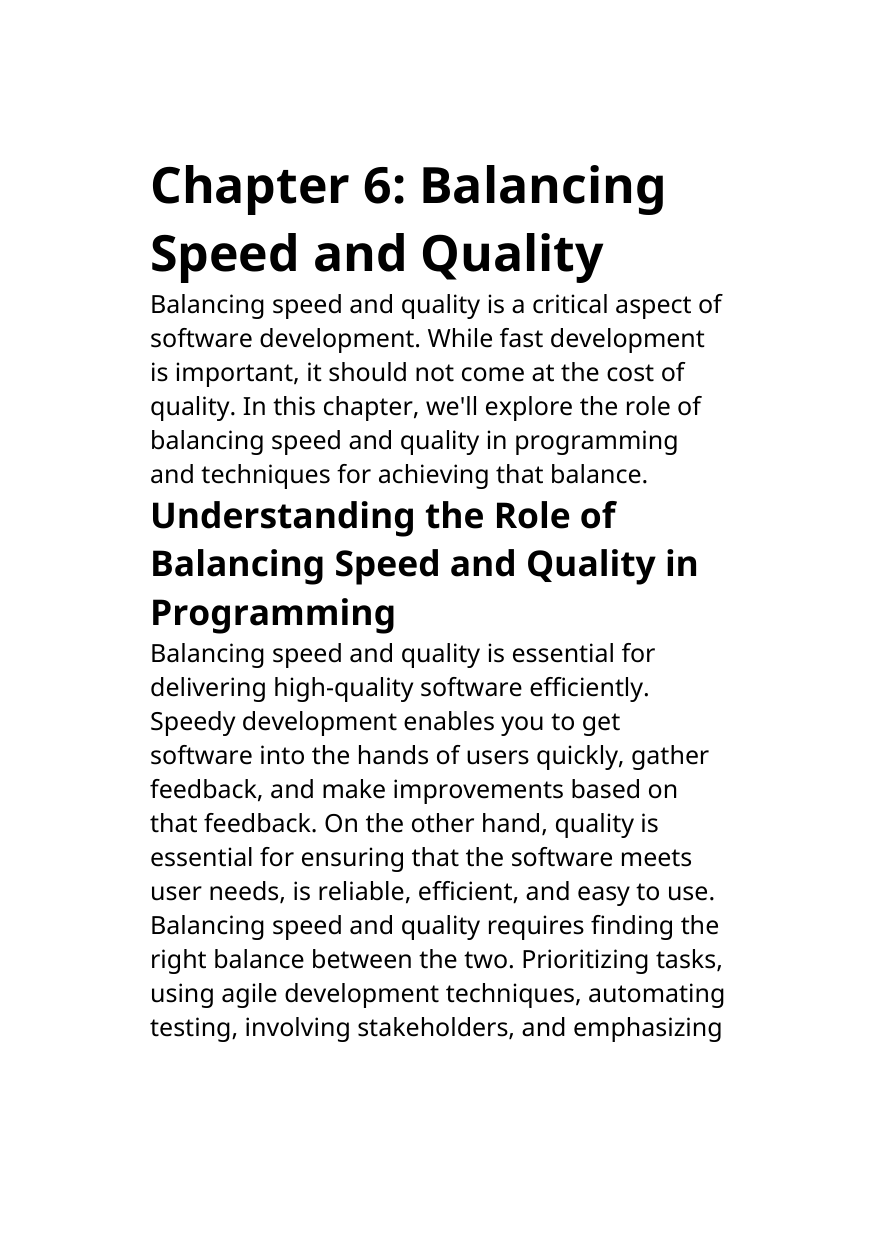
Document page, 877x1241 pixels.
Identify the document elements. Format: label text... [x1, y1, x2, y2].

text Balancing speed and quality is a critical aspect of software development. While fast development is important, it should not come at the cost of quality. In this chapter, we'll explore the role of balancing speed and quality in programming and techniques for achieving that balance. [150, 286, 727, 491]
text Balancing speed and quality is essential for delivering high-quality software efficiently. Speedy development enables you to get software into the hands of users quickly, gather feedback, and make improvements based on that feedback. On the other hand, quality is essential for ensuring that the software meets user needs, is reliable, efficient, and easy to use. [150, 635, 727, 908]
subtitle Understanding the Role of Balancing Speed and Quality in Programming [150, 491, 727, 635]
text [150, 908, 727, 1044]
subtitle Chapter 6: Balancing Speed and Quality [150, 150, 727, 286]
